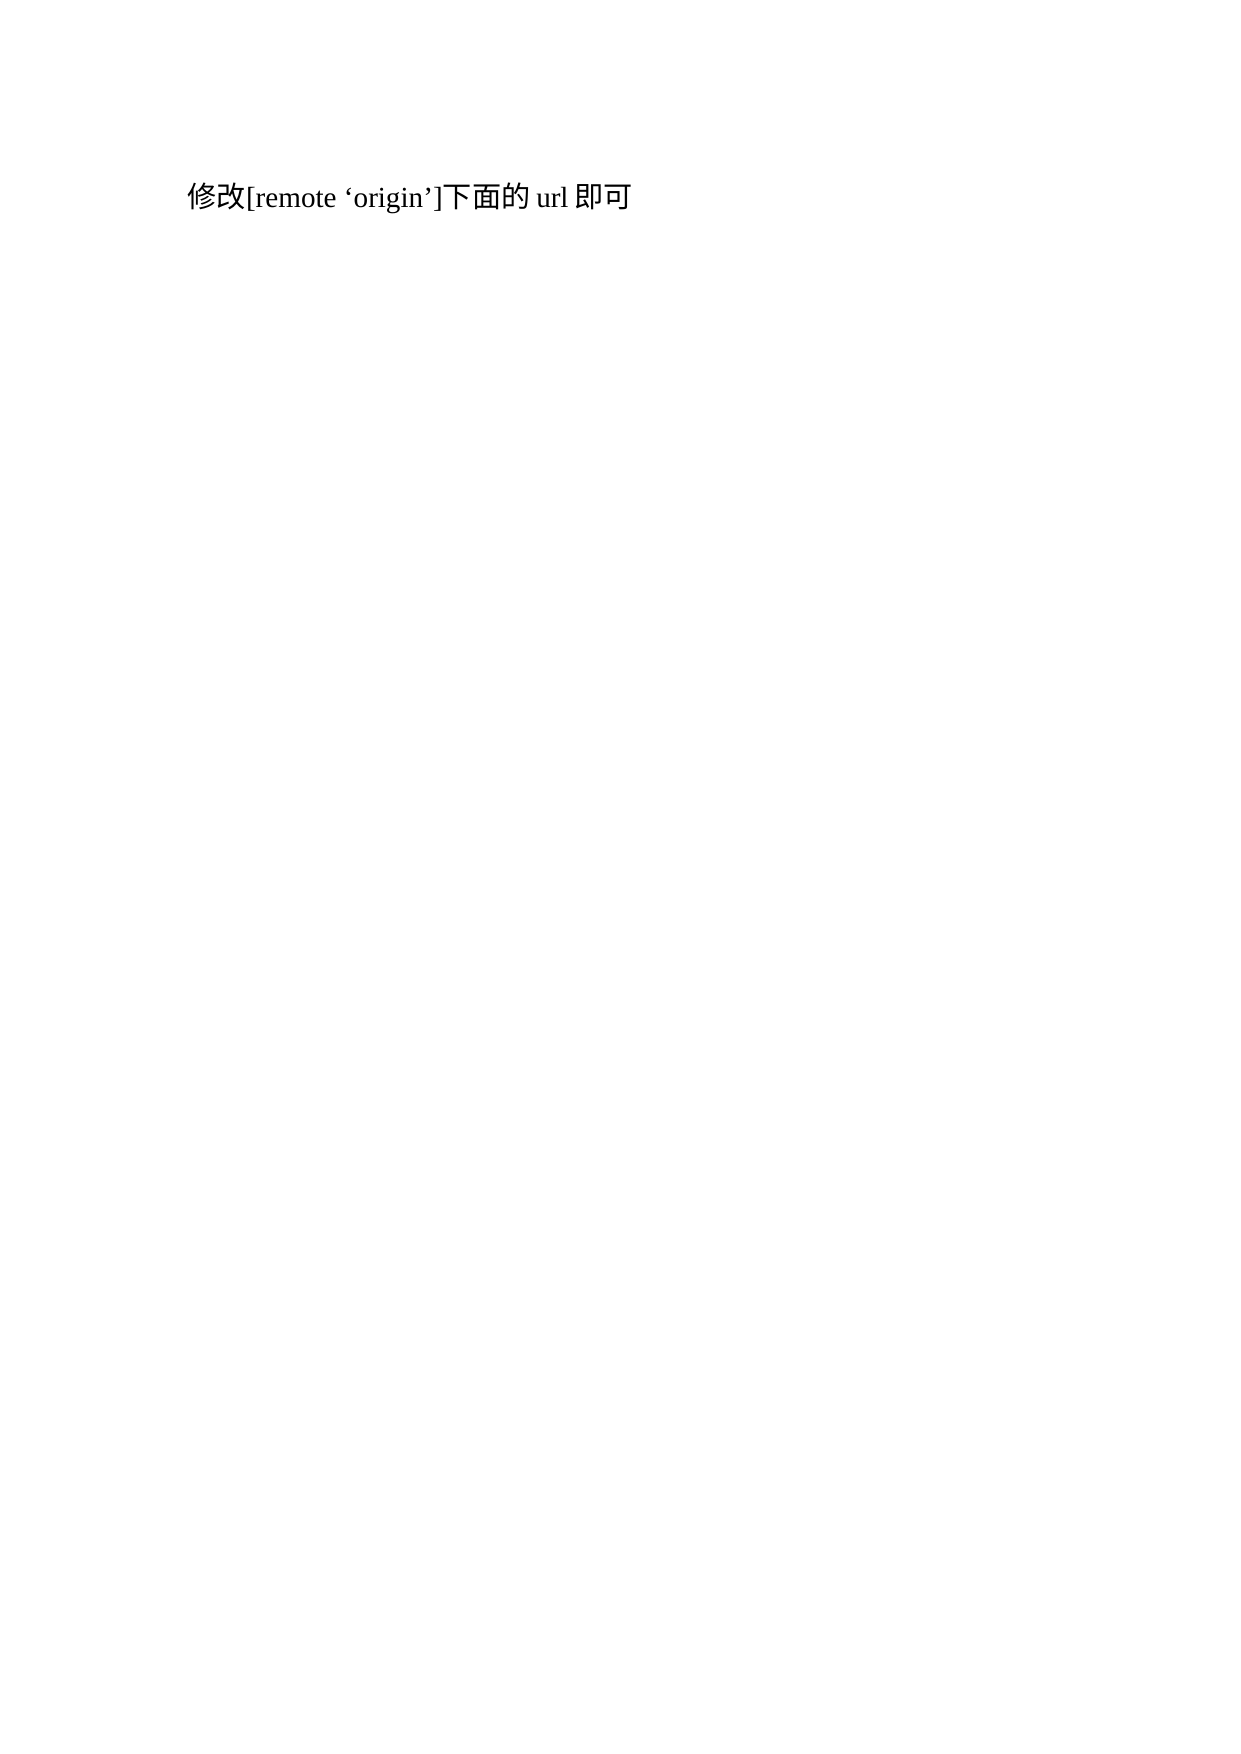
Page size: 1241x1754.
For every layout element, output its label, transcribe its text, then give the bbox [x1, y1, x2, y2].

list 修改[remote ‘origin’]下面的url即可 [187, 162, 1053, 227]
